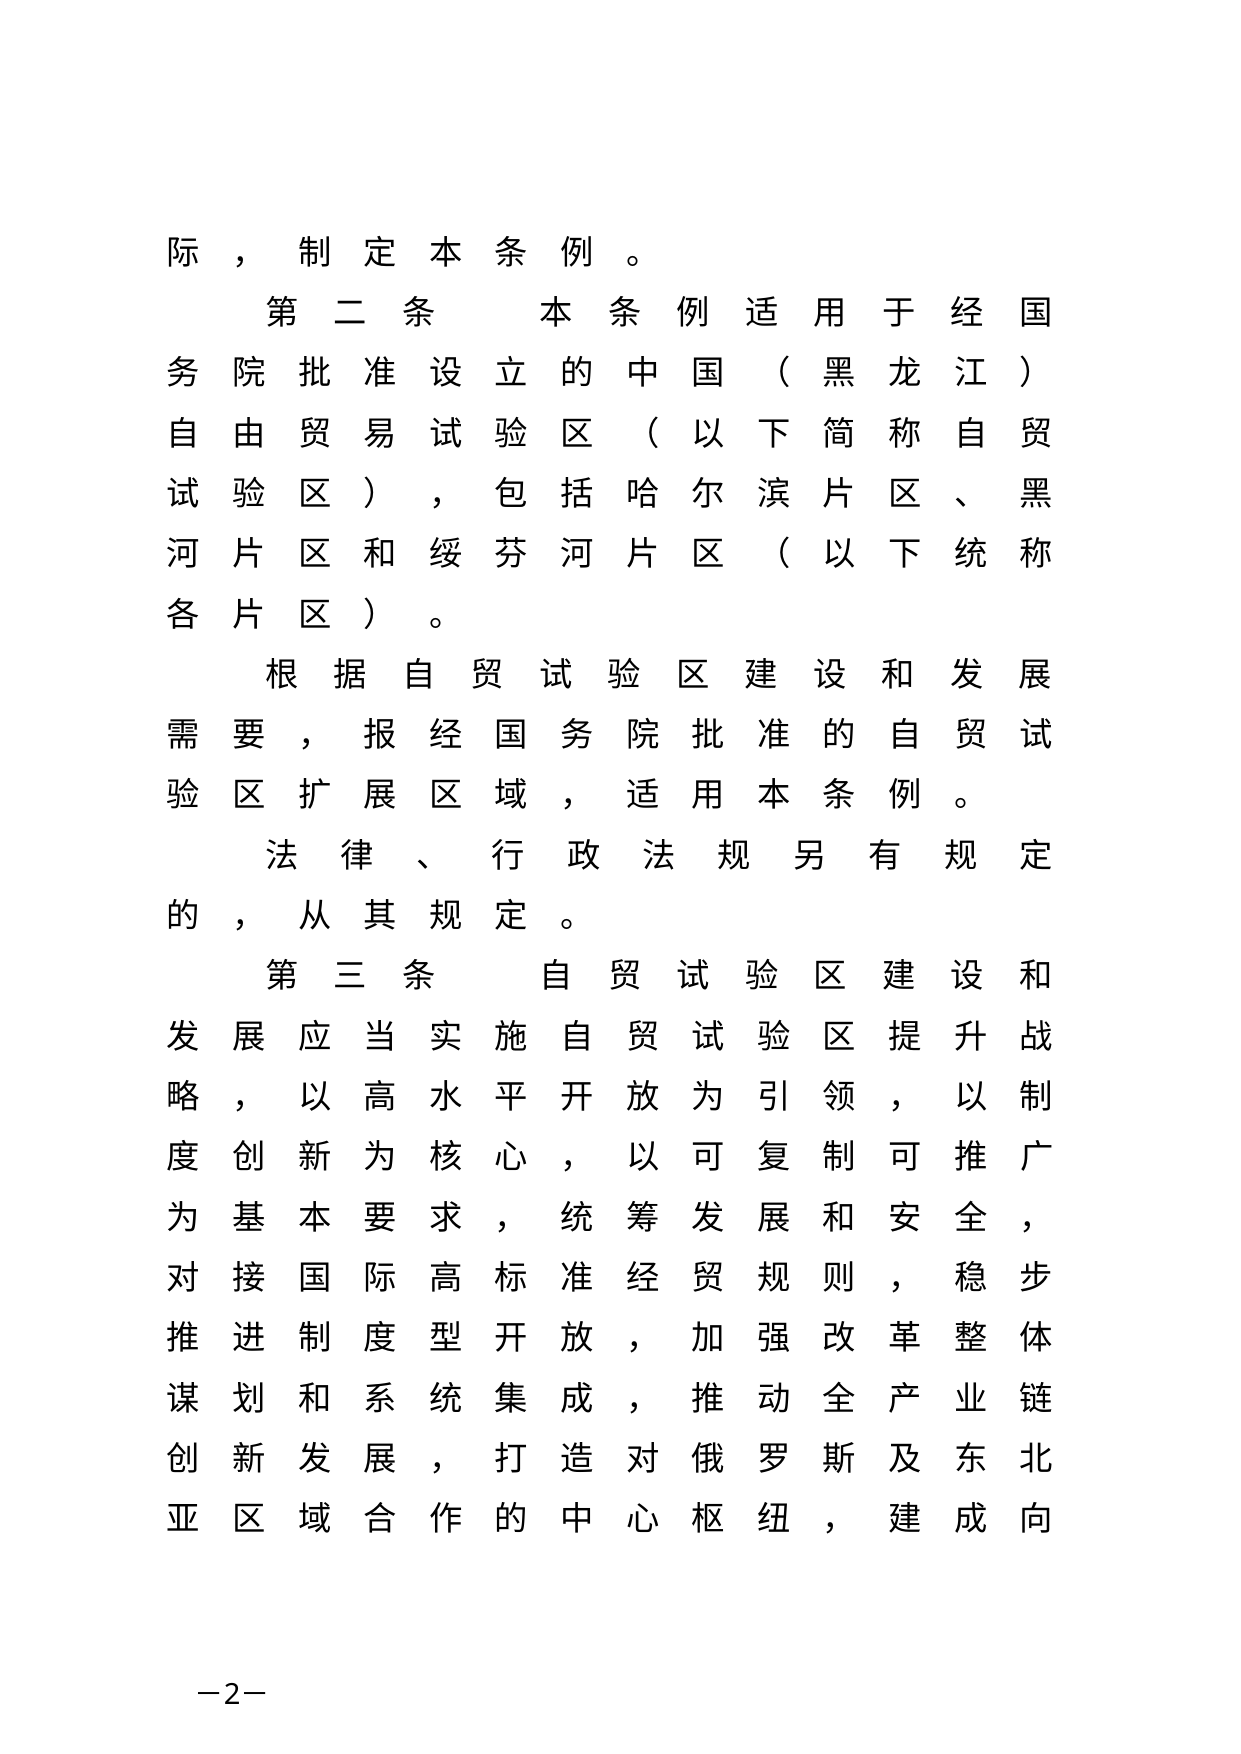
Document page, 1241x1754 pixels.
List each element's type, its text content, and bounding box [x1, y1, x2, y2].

text 法律、行政法规另有规定的，从其规定。 [167, 822, 1085, 943]
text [167, 943, 1085, 1546]
text 根据自贸试验区建设和发展需要，报经国务院批准的自贸试验区扩展区域，适用本条例。 [167, 642, 1085, 822]
text 第二条 本条例适用于经国务院批准设立的中国（黑龙江）自由贸易试验区（以下简称自贸试验区），包括哈尔滨片区、黑河片区和绥芬河片区（以下统称各片区）。 [167, 280, 1085, 642]
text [167, 219, 1085, 280]
